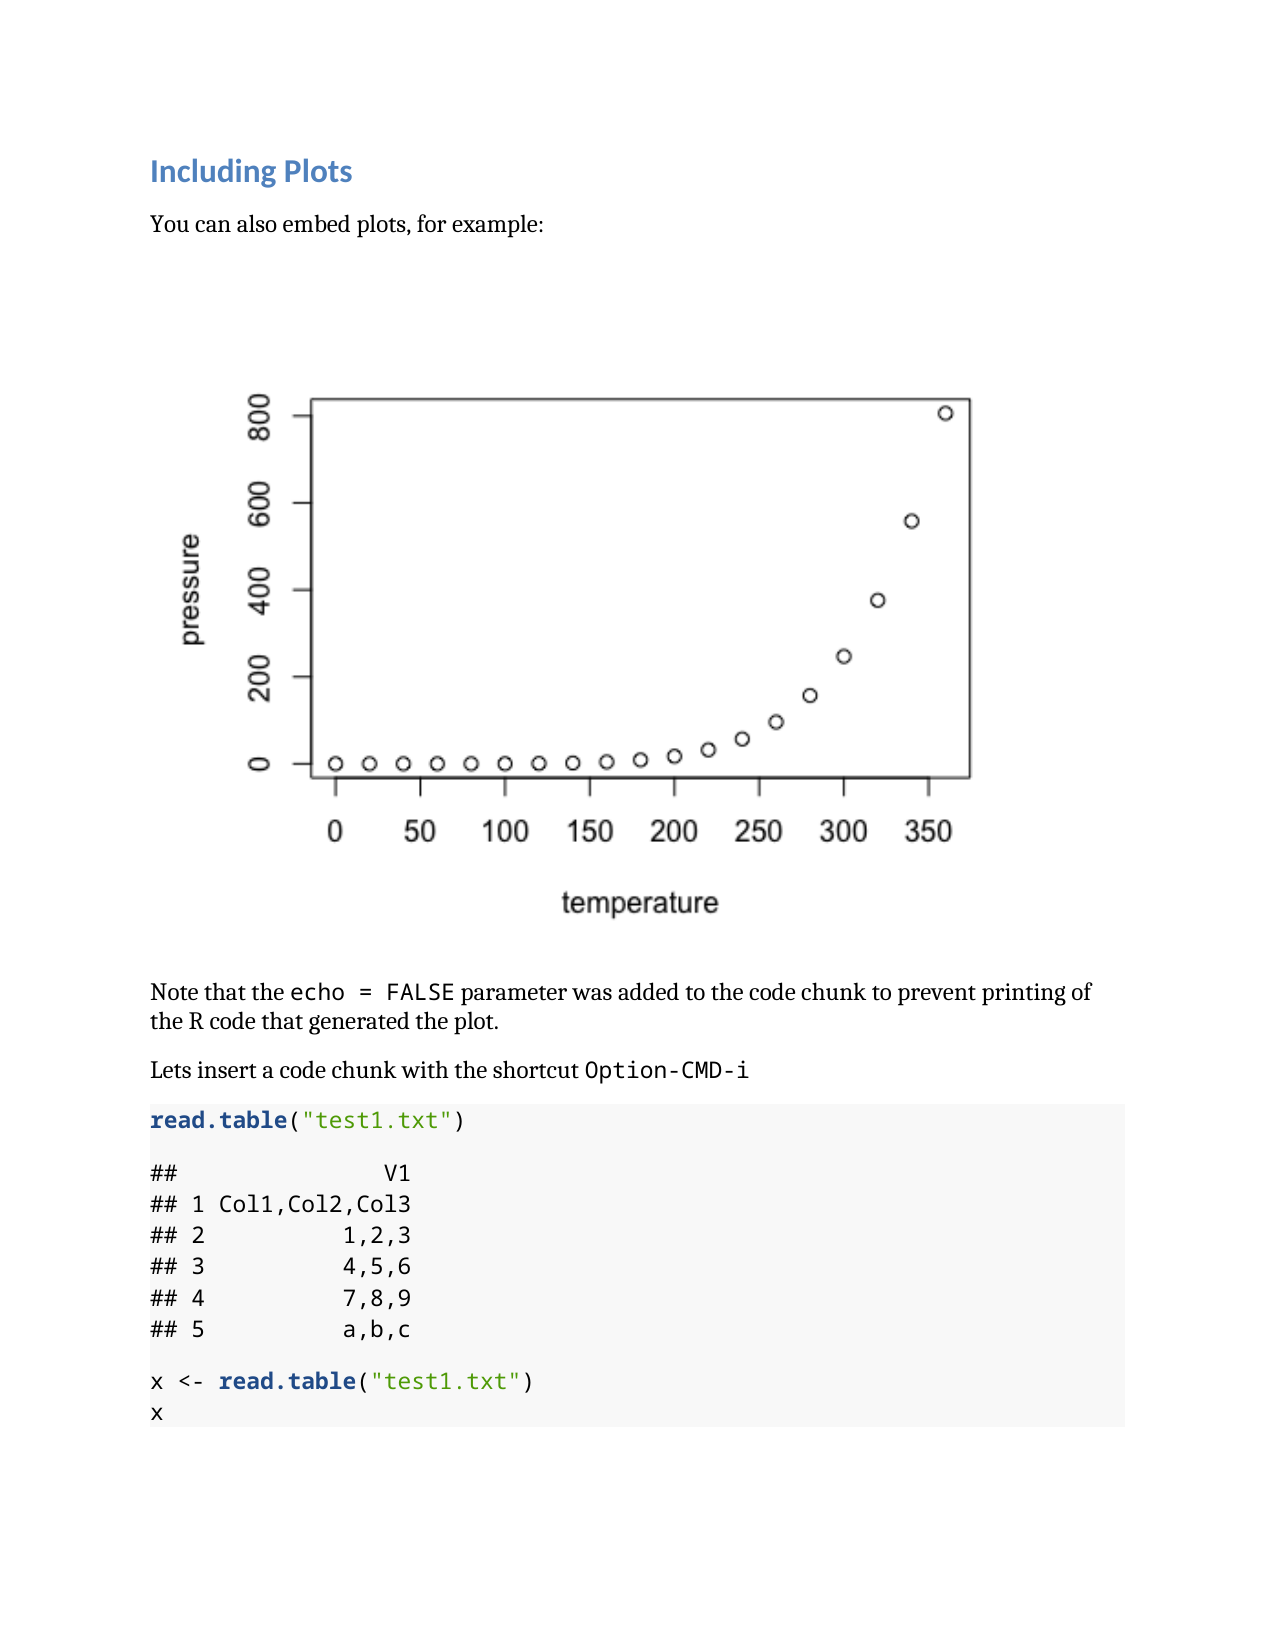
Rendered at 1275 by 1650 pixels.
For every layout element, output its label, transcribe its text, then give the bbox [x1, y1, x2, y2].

text You can also embed plots, for example: [150, 209, 1125, 238]
text Note that the echo = FALSE parameter was added to the code chunk to prevent printing of the R code that generated the plot. [150, 976, 1125, 1036]
picture [168, 257, 1044, 957]
text x <- read.table("test1.txt") x [164, 1365, 1125, 1427]
subtitle Including Plots [150, 150, 1125, 191]
text read.table("test1.txt") [150, 1104, 1125, 1136]
text Lets insert a code chunk with the shortcut Option-CMD-i [150, 1054, 1125, 1086]
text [150, 1157, 1125, 1344]
